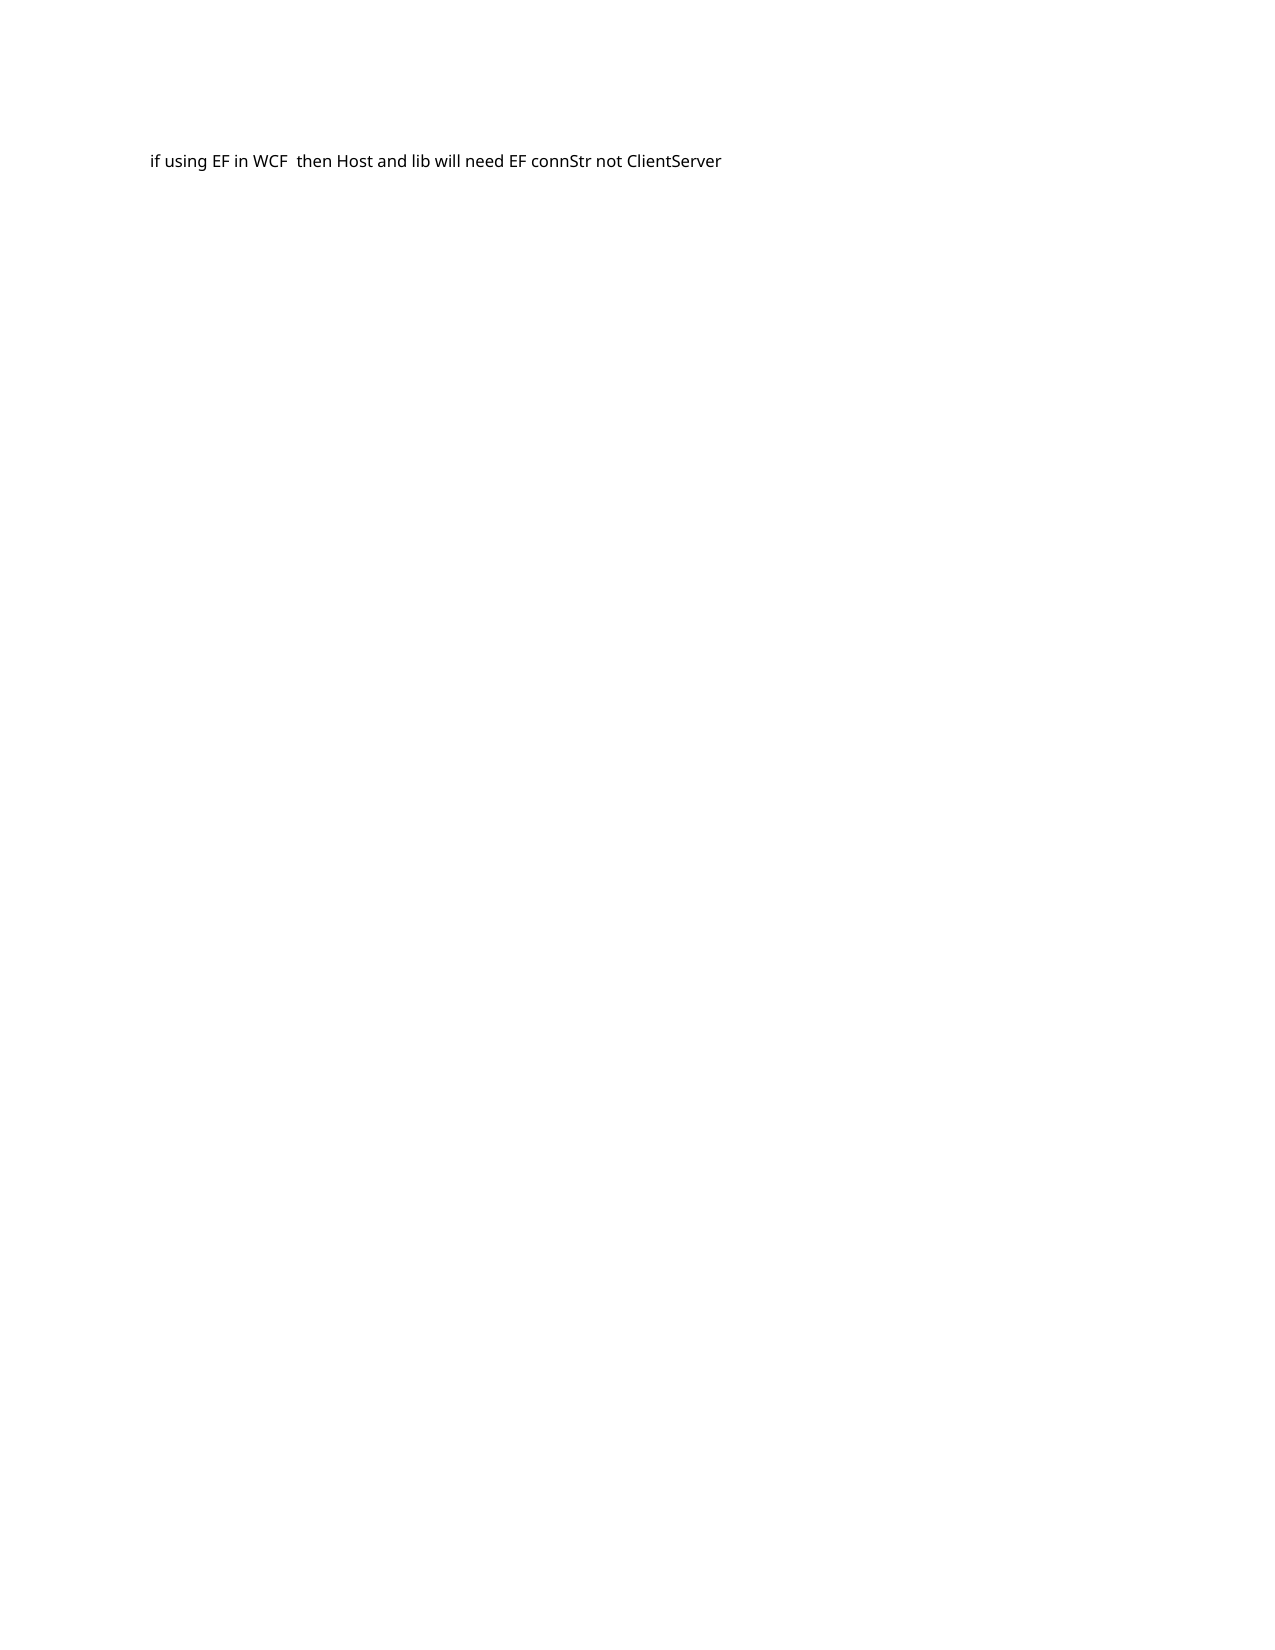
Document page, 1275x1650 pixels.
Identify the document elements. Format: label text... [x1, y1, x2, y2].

text if using EF in WCF then Host and lib will need EF connStr not ClientServer [150, 150, 1125, 173]
